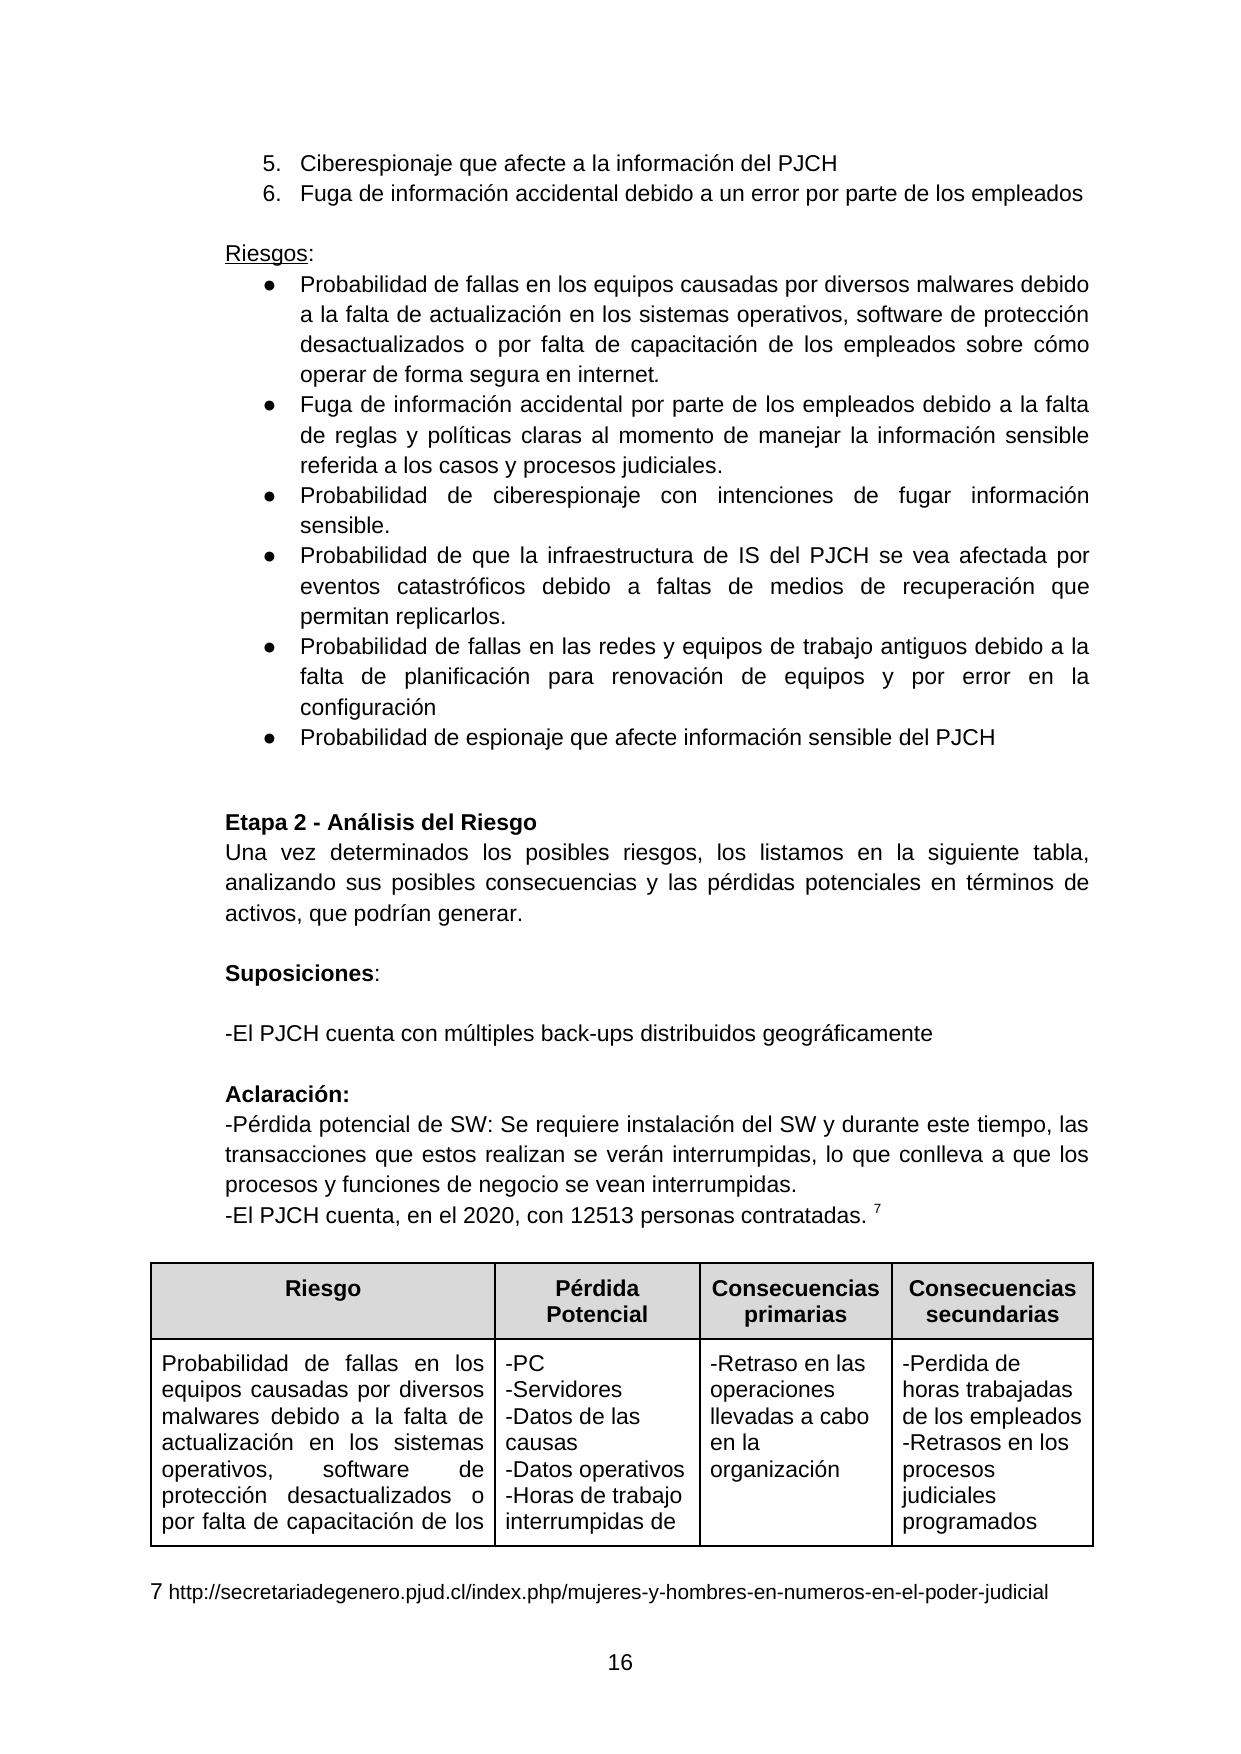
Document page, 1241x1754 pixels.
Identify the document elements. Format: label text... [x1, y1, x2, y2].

text -El PJCH cuenta con múltiples back-ups distribuidos geográficamente [225, 1020, 1090, 1047]
text Una vez determinados los posibles riesgos, los listamos en la siguiente tabla, analizando sus posibles consecuencias y las pérdidas potenciales en términos de activos, que podrían generar. [225, 839, 1090, 926]
table_header Consecuencias secundarias [893, 1264, 1092, 1338]
list Fuga de información accidental por parte de los empleados debido a la falta de reglas y políticas claras al momento de manejar la información sensible referida a los casos y procesos judiciales. [262, 391, 1090, 478]
text Suposiciones: [225, 960, 1090, 986]
table_header Pérdida Potencial [496, 1264, 699, 1338]
text -El PJCH cuenta, en el 2020, con 12513 personas contratadas. [225, 1202, 1090, 1228]
list Ciberespionaje que afecte a la información del PJCH [262, 150, 1090, 176]
text -Pérdida potencial de SW: Se requiere instalación del SW y durante este tiempo, las transacciones que estos realizan se verán interrumpidas, lo que conlleva a que los procesos y funciones de negocio se vean interrumpidas. [225, 1111, 1090, 1198]
table_header Consecuencias primarias [701, 1264, 891, 1338]
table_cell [893, 1340, 1092, 1545]
list Probabilidad de que la infraestructura de IS del PJCH se vea afectada por eventos catastróficos debido a faltas de medios de recuperación que permitan replicarlos. [262, 542, 1090, 629]
list Probabilidad de fallas en las redes y equipos de trabajo antiguos debido a la falta de planificación para renovación de equipos y por error en la configuración [262, 633, 1090, 720]
list Probabilidad de fallas en los equipos causadas por diversos malwares debido a la falta de actualización en los sistemas operativos, software de protección desactualizados o por falta de capacitación de los empleados sobre cómo operar de forma segura en internet. [262, 271, 1090, 387]
list Fuga de información accidental debido a un error por parte de los empleados [262, 180, 1090, 207]
text Aclaración: [225, 1081, 1090, 1107]
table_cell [152, 1340, 494, 1545]
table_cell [701, 1340, 891, 1545]
text Etapa 2 - Análisis del Riesgo [150, 809, 1090, 835]
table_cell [496, 1340, 699, 1545]
list Probabilidad de espionaje que afecte información sensible del PJCH [262, 724, 1090, 750]
list Probabilidad de ciberespionaje con intenciones de fugar información sensible. [262, 482, 1090, 538]
table_header Riesgo [152, 1264, 494, 1338]
text Riesgos: [150, 240, 1090, 267]
